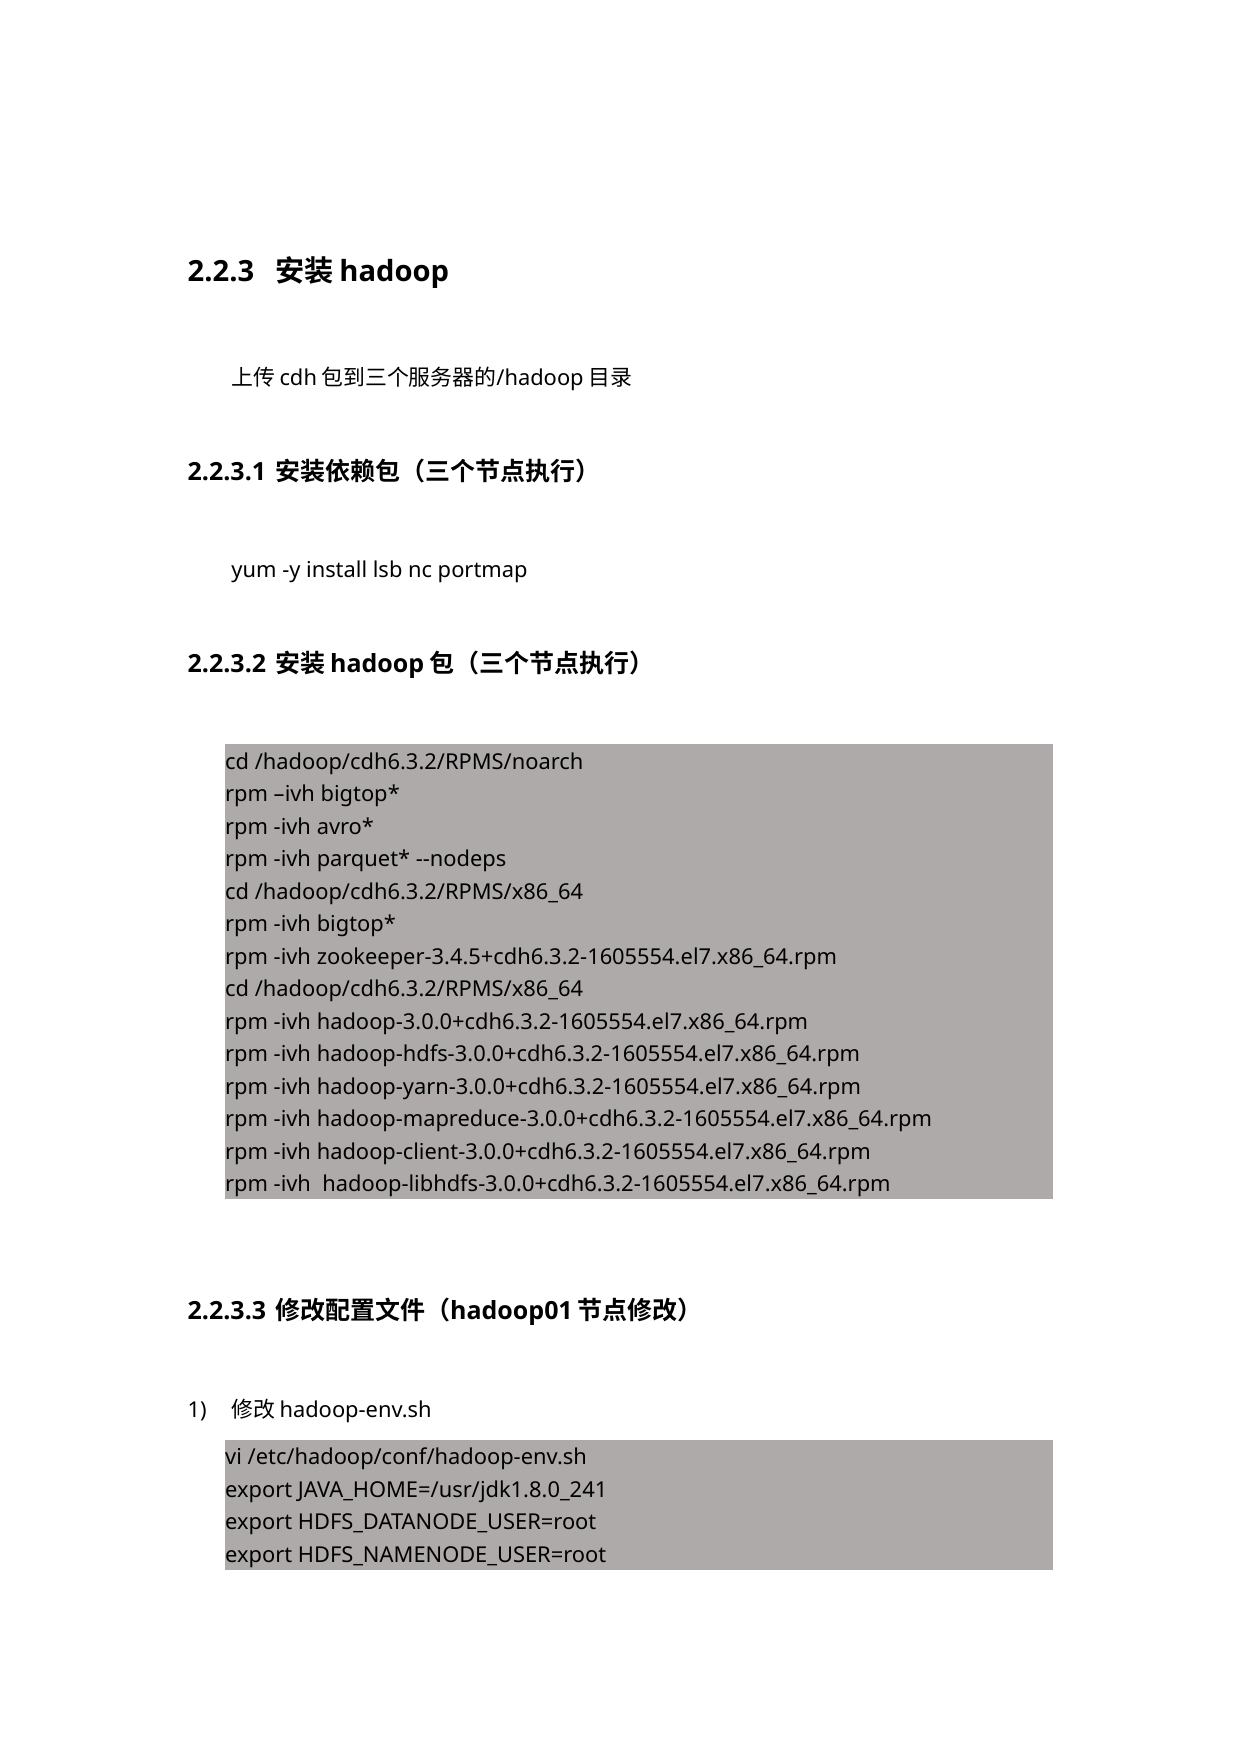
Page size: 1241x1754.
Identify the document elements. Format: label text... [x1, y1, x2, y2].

subtitle 安装hadoop包（三个节点执行） [187, 629, 1053, 694]
list cd /hadoop/cdh6.3.2/RPMS/x86_64 [225, 972, 1053, 1004]
subtitle 修改配置文件（hadoop01节点修改） [187, 1276, 1053, 1341]
list cd /hadoop/cdh6.3.2/RPMS/noarch [225, 744, 1053, 777]
list rpm -ivh hadoop-3.0.0+cdh6.3.2-1605554.el7.x86_64.rpm [225, 1004, 1053, 1037]
list rpm -ivh bigtop* [225, 907, 1053, 939]
list yum -y install lsb nc portmap [231, 552, 1053, 585]
list rpm -ivh hadoop-yarn-3.0.0+cdh6.3.2-1605554.el7.x86_64.rpm [225, 1069, 1053, 1102]
text 上传cdh包到三个服务器的/hadoop目录 [231, 359, 1053, 392]
list rpm -ivh hadoop-hdfs-3.0.0+cdh6.3.2-1605554.el7.x86_64.rpm [225, 1037, 1053, 1069]
list rpm –ivh bigtop* [225, 777, 1053, 809]
list rpm -ivh zookeeper-3.4.5+cdh6.3.2-1605554.el7.x86_64.rpm [225, 939, 1053, 972]
list rpm -ivh hadoop-client-3.0.0+cdh6.3.2-1605554.el7.x86_64.rpm [225, 1134, 1053, 1167]
list cd /hadoop/cdh6.3.2/RPMS/x86_64 [225, 874, 1053, 907]
list export JAVA_HOME=/usr/jdk1.8.0_241 [225, 1472, 1053, 1505]
list 修改hadoop-env.sh [187, 1391, 1053, 1424]
list rpm -ivh hadoop-mapreduce-3.0.0+cdh6.3.2-1605554.el7.x86_64.rpm [225, 1102, 1053, 1134]
list export HDFS_NAMENODE_USER=root [225, 1537, 1053, 1570]
list rpm -ivh parquet* --nodeps [225, 842, 1053, 874]
list export HDFS_DATANODE_USER=root [225, 1505, 1053, 1537]
list vi /etc/hadoop/conf/hadoop-env.sh [225, 1440, 1053, 1472]
subtitle 安装依赖包（三个节点执行） [187, 437, 1053, 502]
list rpm -ivh hadoop-libhdfs-3.0.0+cdh6.3.2-1605554.el7.x86_64.rpm [225, 1167, 1053, 1199]
list rpm -ivh avro* [225, 809, 1053, 842]
subtitle 安装hadoop [187, 236, 1053, 301]
